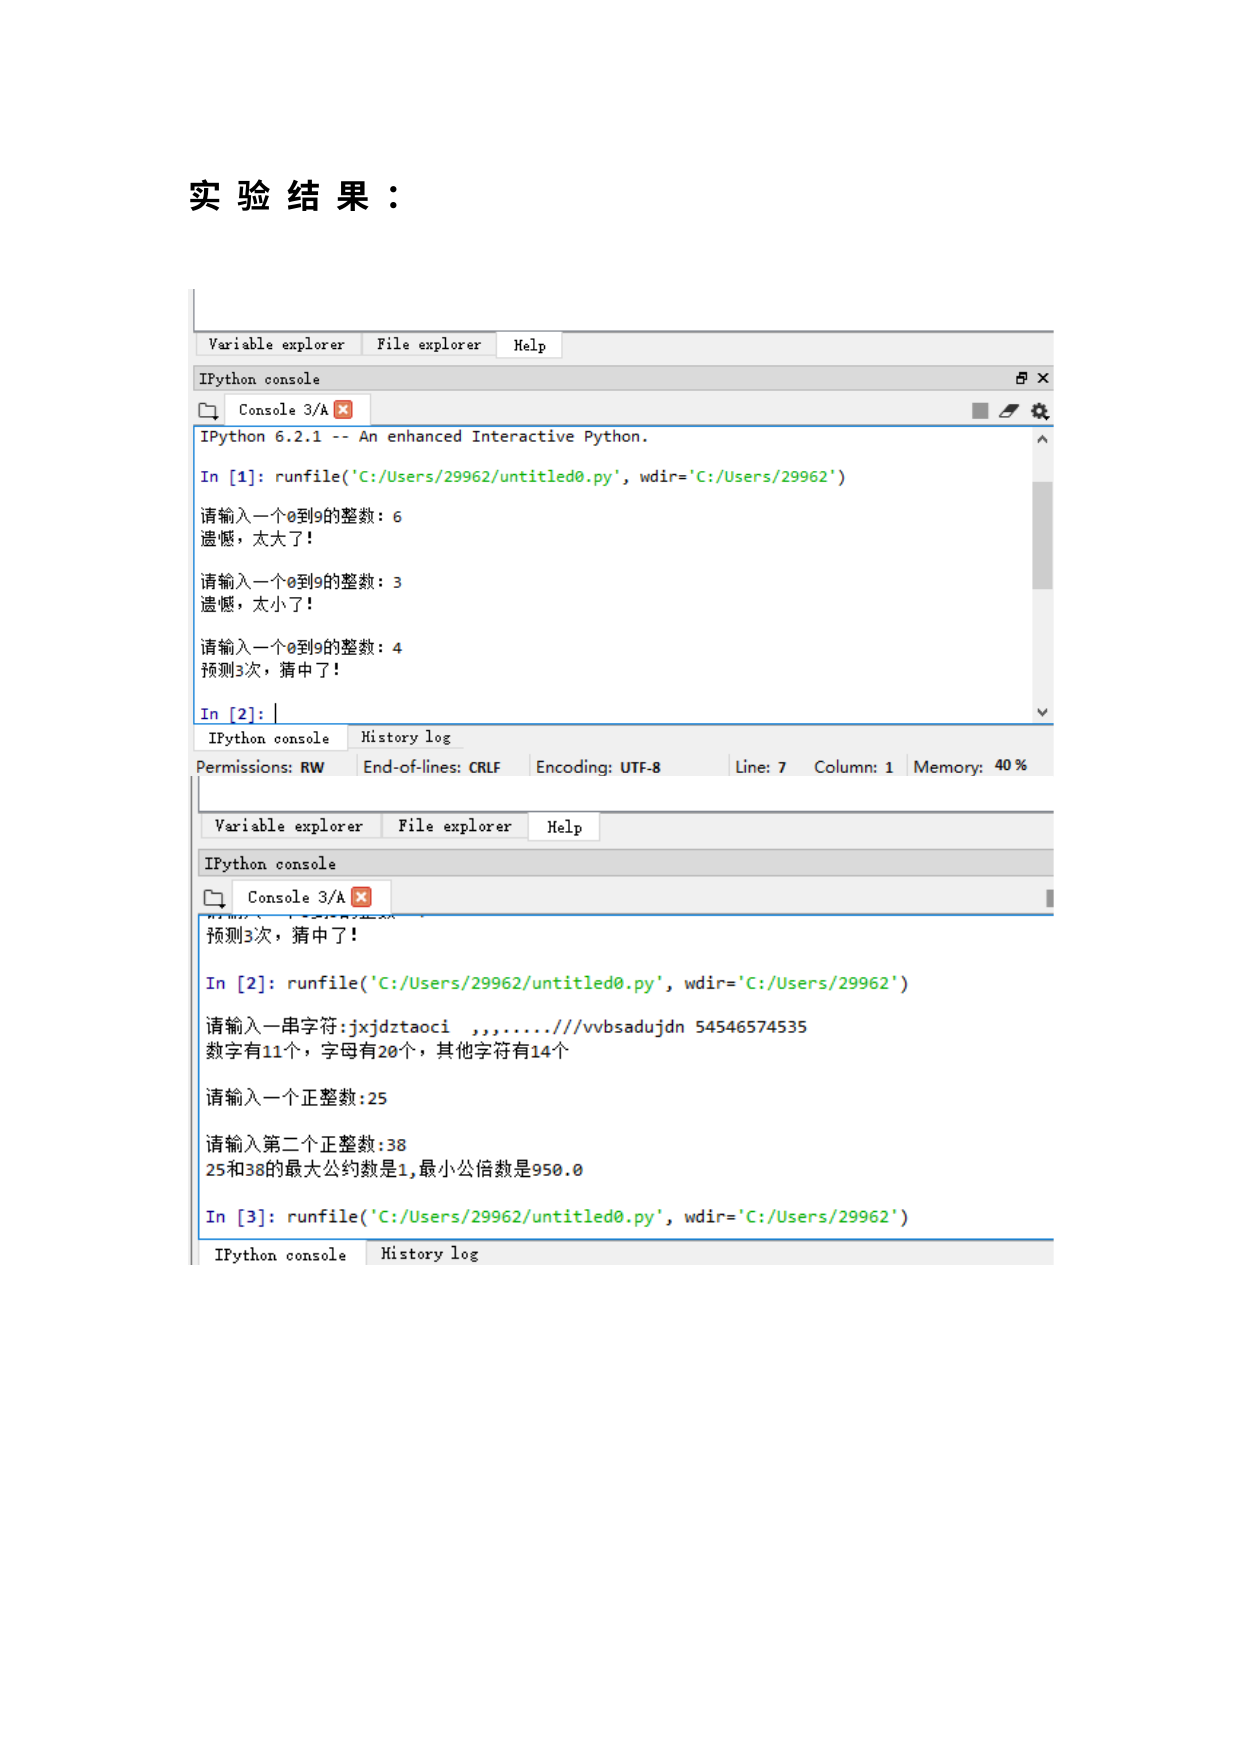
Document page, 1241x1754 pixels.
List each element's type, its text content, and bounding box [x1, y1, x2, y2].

picture [188, 289, 1054, 1265]
subtitle 实验结果： [188, 162, 1052, 227]
